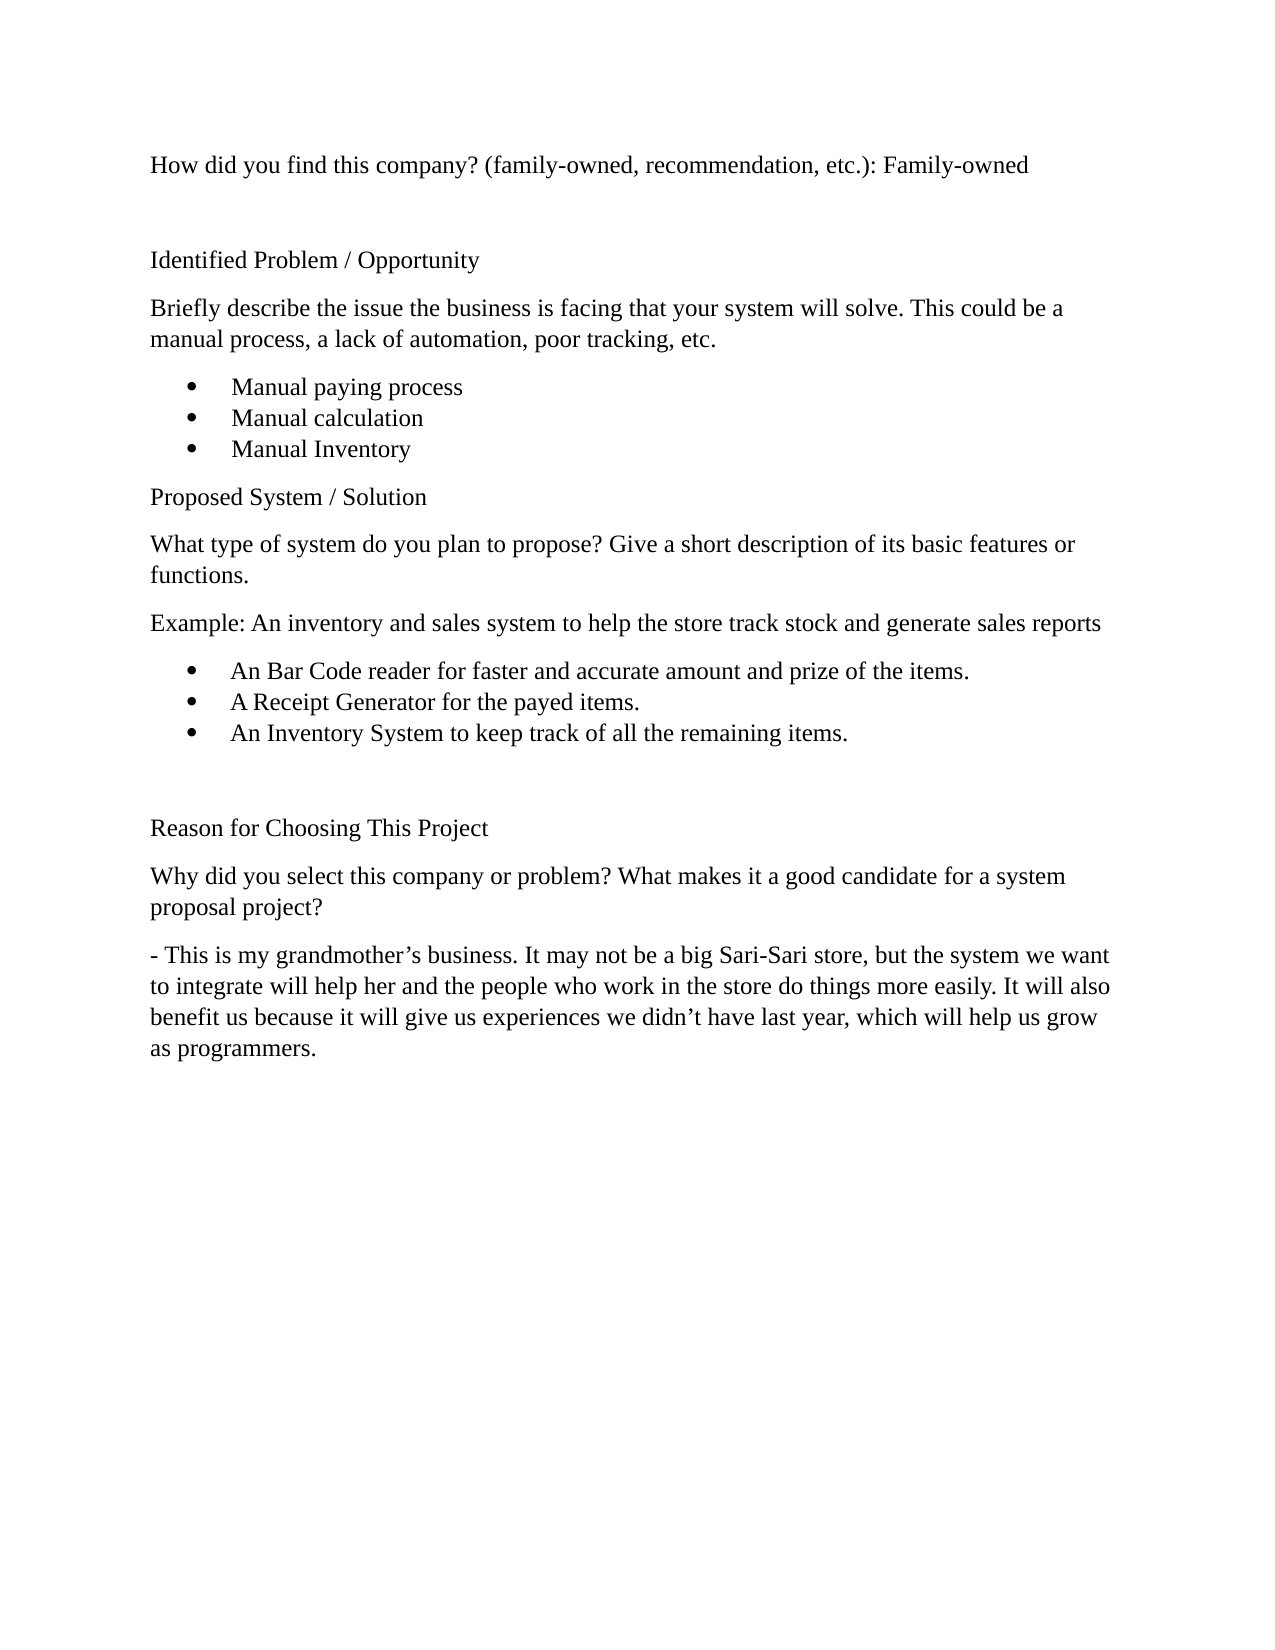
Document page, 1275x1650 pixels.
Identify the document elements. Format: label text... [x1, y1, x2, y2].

text Example: An inventory and sales system to help the store track stock and generate sales reports [150, 608, 1125, 637]
list Manual Inventory [187, 434, 1125, 463]
list A Receipt Generator for the payed items. [187, 687, 1125, 716]
text Briefly describe the issue the business is facing that your system will solve. This could be a manual process, a lack of automation, poor tracking, etc. [150, 293, 1125, 353]
list Manual paying process [187, 372, 1125, 401]
list Manual calculation [187, 403, 1125, 432]
text - This is my grandmother’s business. It may not be a big Sari-Sari store, but the system we want to integrate will help her and the people who work in the store do things more easily. It will also benefit us because it will give us experiences we didn’t have last year, which will help us grow as programmers. [150, 940, 1125, 1062]
text Reason for Choosing This Project [150, 813, 1125, 842]
text What type of system do you plan to propose? Give a short description of its basic features or functions. [150, 529, 1125, 589]
text Proposed System / Solution [150, 482, 1125, 510]
list An Inventory System to keep track of all the remaining items. [187, 718, 1125, 747]
list An Bar Code reader for faster and accurate amount and prize of the items. [187, 656, 1125, 684]
text Identified Problem / Opportunity [150, 245, 1125, 274]
text How did you find this company? (family-owned, recommendation, etc.): Family-owned [150, 150, 1125, 179]
text Why did you select this company or problem? What makes it a good candidate for a system proposal project? [150, 861, 1125, 921]
